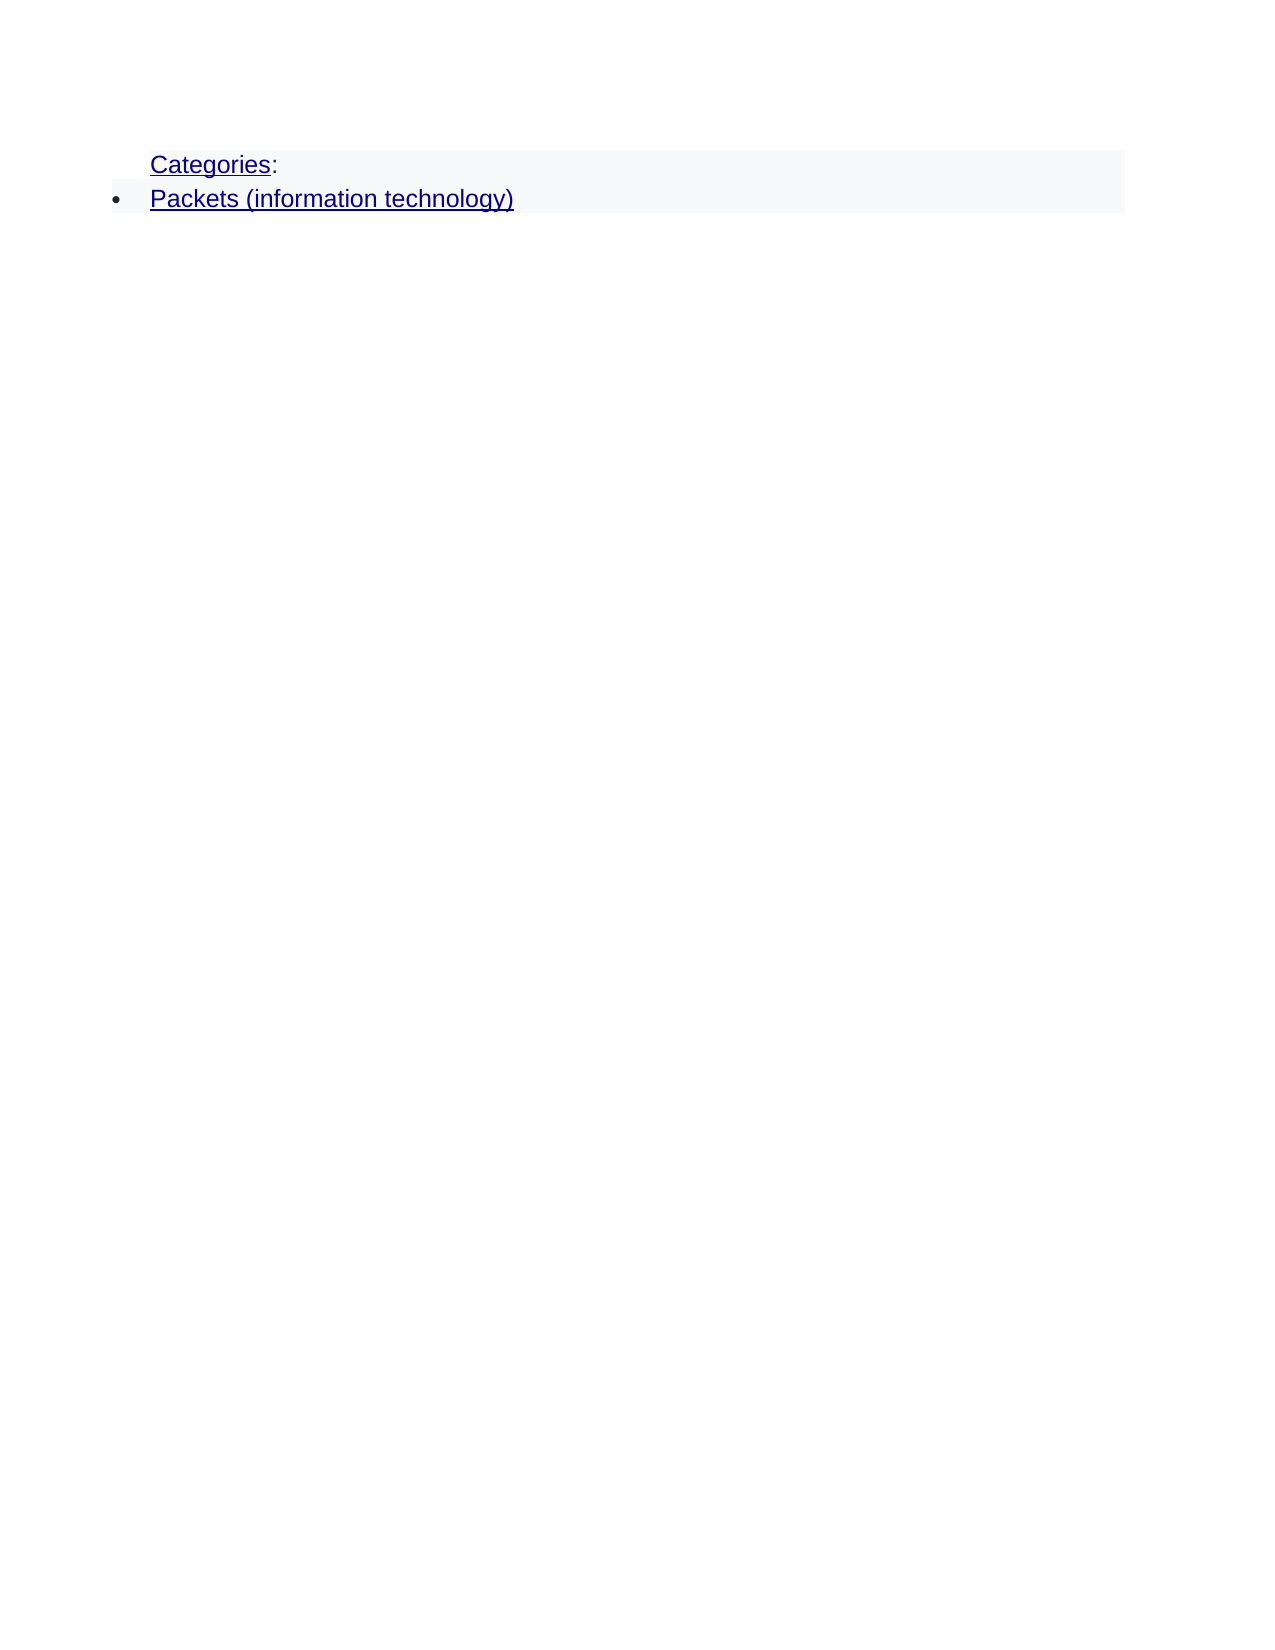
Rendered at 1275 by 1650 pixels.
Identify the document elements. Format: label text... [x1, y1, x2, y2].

text Categories: [150, 150, 1125, 179]
list Packets (information technology) [112, 182, 1125, 213]
